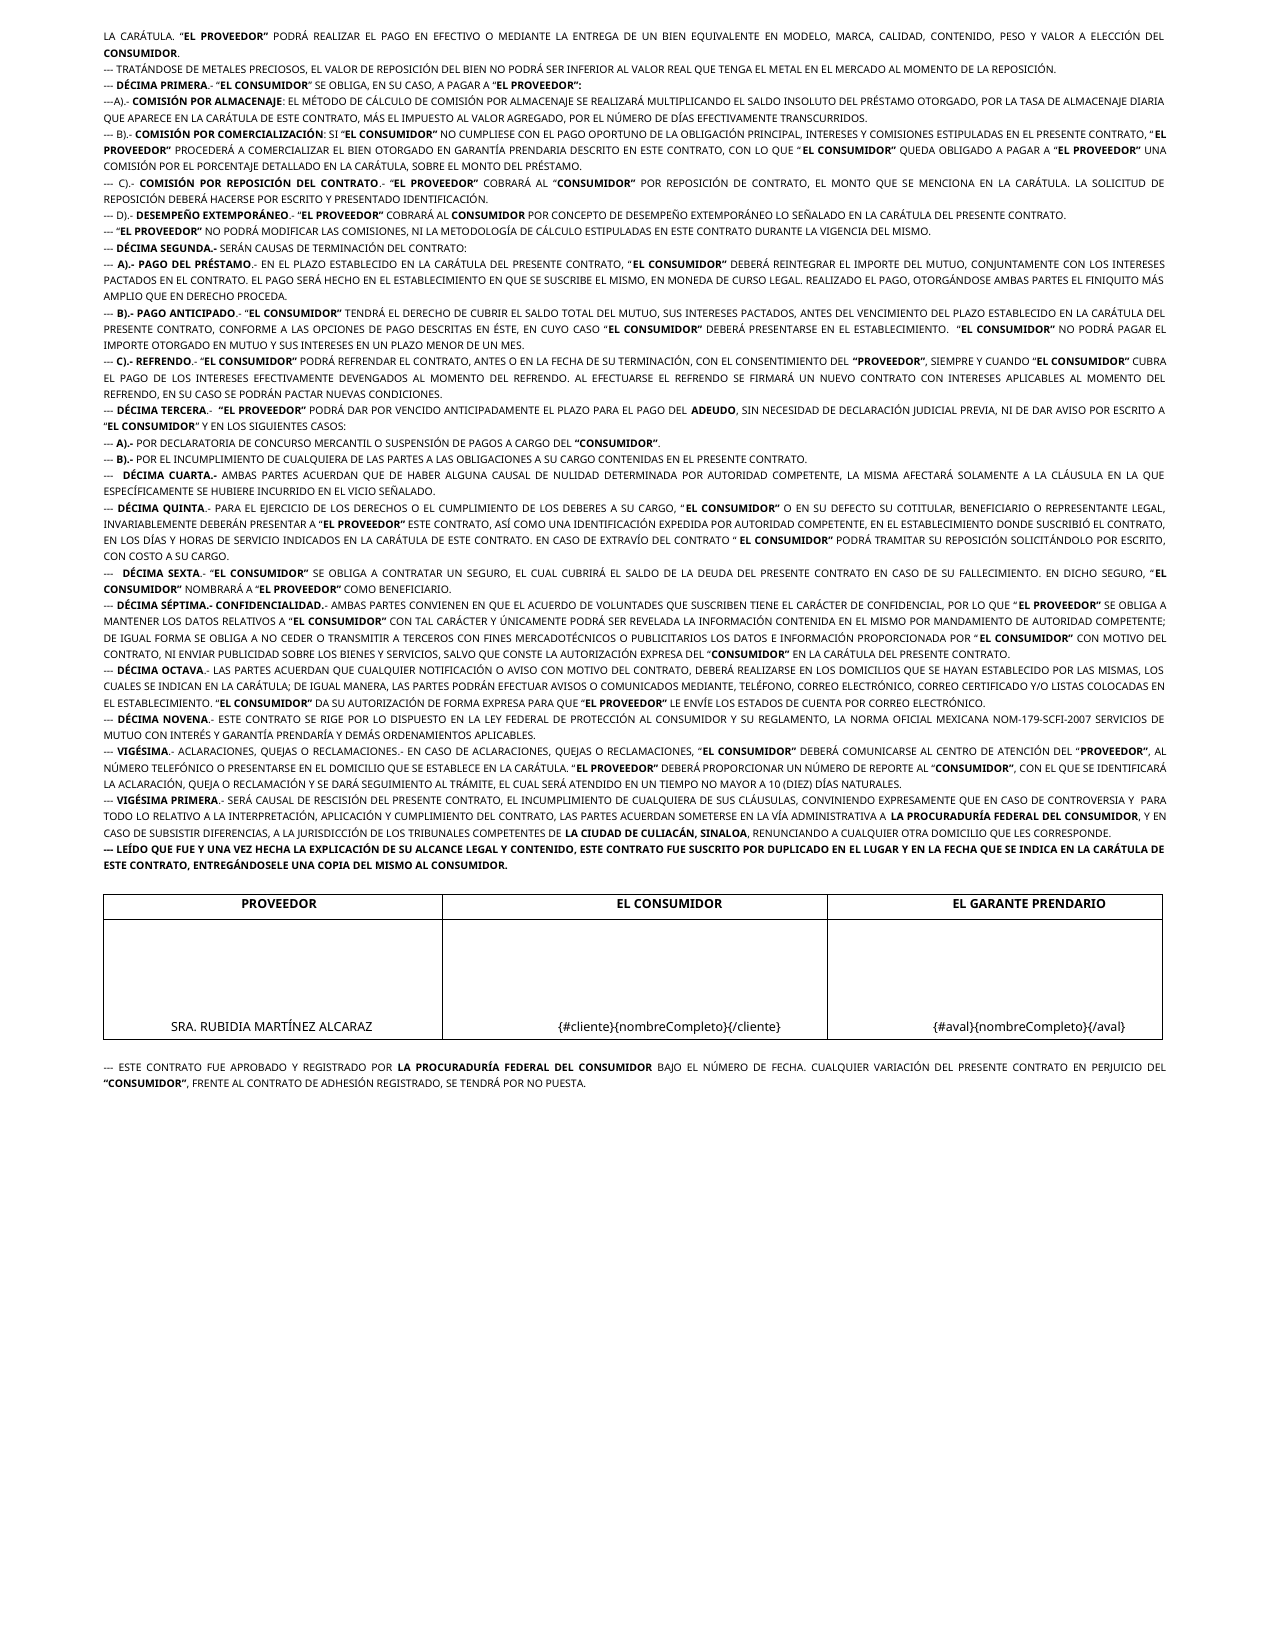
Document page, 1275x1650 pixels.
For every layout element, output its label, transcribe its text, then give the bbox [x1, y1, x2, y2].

text --- DÉCIMA SÉPTIMA.- CONFIDENCIALIDAD.- AMBAS PARTES CONVIENEN EN QUE EL ACUERDO DE VOLUNTADES QUE SUSCRIBEN TIENE EL CARÁCTER DE CONFIDENCIAL, POR LO QUE “EL PROVEEDOR” SE OBLIGA A MANTENER LOS DATOS RELATIVOS A “EL CONSUMIDOR” CON TAL CARÁCTER Y ÚNICAMENTE PODRÁ SER REVELADA LA INFORMACIÓN CONTENIDA EN EL MISMO POR MANDAMIENTO DE AUTORIDAD COMPETENTE; DE IGUAL FORMA SE OBLIGA A NO CEDER O TRANSMITIR A TERCEROS CON FINES MERCADOTÉCNICOS O PUBLICITARIOS LOS DATOS E INFORMACIÓN PROPORCIONADA POR “EL CONSUMIDOR” CON MOTIVO DEL CONTRATO, NI ENVIAR PUBLICIDAD SOBRE LOS BIENES Y SERVICIOS, SALVO QUE CONSTE LA AUTORIZACIÓN EXPRESA DEL “CONSUMIDOR” EN LA CARÁTULA DEL PRESENTE CONTRATO. [103, 598, 1167, 661]
text --- VIGÉSIMA.- ACLARACIONES, QUEJAS O RECLAMACIONES.- EN CASO DE ACLARACIONES, QUEJAS O RECLAMACIONES, “EL CONSUMIDOR” DEBERÁ COMUNICARSE AL CENTRO DE ATENCIÓN DEL “PROVEEDOR”, AL NÚMERO TELEFÓNICO O PRESENTARSE EN EL DOMICILIO QUE SE ESTABLECE EN LA CARÁTULA. “EL PROVEEDOR” DEBERÁ PROPORCIONAR UN NÚMERO DE REPORTE AL “CONSUMIDOR”, CON EL QUE SE IDENTIFICARÁ LA ACLARACIÓN, QUEJA O RECLAMACIÓN Y SE DARÁ SEGUIMIENTO AL TRÁMITE, EL CUAL SERÁ ATENDIDO EN UN TIEMPO NO MAYOR A 10 (DIEZ) DÍAS NATURALES. [103, 744, 1167, 791]
text --- A).- PAGO DEL PRÉSTAMO.- EN EL PLAZO ESTABLECIDO EN LA CARÁTULA DEL PRESENTE CONTRATO, “EL CONSUMIDOR” DEBERÁ REINTEGRAR EL IMPORTE DEL MUTUO, CONJUNTAMENTE CON LOS INTERESES PACTADOS EN EL CONTRATO. EL PAGO SERÁ HECHO EN EL ESTABLECIMIENTO EN QUE SE SUSCRIBE EL MISMO, EN MONEDA DE CURSO LEGAL. REALIZADO EL PAGO, OTORGÁNDOSE AMBAS PARTES EL FINIQUITO MÁS AMPLIO QUE EN DERECHO PROCEDA. [103, 257, 1167, 304]
text ---A).- COMISIÓN POR ALMACENAJE: EL MÉTODO DE CÁLCULO DE COMISIÓN POR ALMACENAJE SE REALIZARÁ MULTIPLICANDO EL SALDO INSOLUTO DEL PRÉSTAMO OTORGADO, POR LA TASA DE ALMACENAJE DIARIA QUE APARECE EN LA CARÁTULA DE ESTE CONTRATO, MÁS EL IMPUESTO AL VALOR AGREGADO, POR EL NÚMERO DE DÍAS EFECTIVAMENTE TRANSCURRIDOS. [103, 94, 1167, 125]
text --- DÉCIMA QUINTA.- PARA EL EJERCICIO DE LOS DERECHOS O EL CUMPLIMIENTO DE LOS DEBERES A SU CARGO, “EL CONSUMIDOR” O EN SU DEFECTO SU COTITULAR, BENEFICIARIO O REPRESENTANTE LEGAL, INVARIABLEMENTE DEBERÁN PRESENTAR A “EL PROVEEDOR” ESTE CONTRATO, ASÍ COMO UNA IDENTIFICACIÓN EXPEDIDA POR AUTORIDAD COMPETENTE, EN EL ESTABLECIMIENTO DONDE SUSCRIBIÓ EL CONTRATO, EN LOS DÍAS Y HORAS DE SERVICIO INDICADOS EN LA CARÁTULA DE ESTE CONTRATO. EN CASO DE EXTRAVÍO DEL CONTRATO “EL CONSUMIDOR” PODRÁ TRAMITAR SU REPOSICIÓN SOLICITÁNDOLO POR ESCRITO, CON COSTO A SU CARGO. [103, 501, 1167, 564]
table_cell {#aval}{nombreCompleto}{/aval} [828, 920, 1162, 1039]
table_header EL GARANTE PRENDARIO [828, 895, 1162, 919]
text --- “EL PROVEEDOR” NO PODRÁ MODIFICAR LAS COMISIONES, NI LA METODOLOGÍA DE CÁLCULO ESTIPULADAS EN ESTE CONTRATO DURANTE LA VIGENCIA DEL MISMO. [103, 224, 1167, 239]
table_header EL CONSUMIDOR [443, 895, 827, 919]
table_header PROVEEDOR [104, 895, 442, 919]
text --- ESTE CONTRATO FUE APROBADO Y REGISTRADO POR LA PROCURADURÍA FEDERAL DEL CONSUMIDOR BAJO EL NÚMERO DE FECHA. CUALQUIER VARIACIÓN DEL PRESENTE CONTRATO EN PERJUICIO DEL “CONSUMIDOR”, FRENTE AL CONTRATO DE ADHESIÓN REGISTRADO, SE TENDRÁ POR NO PUESTA. [103, 1060, 1167, 1090]
text --- B).- COMISIÓN POR COMERCIALIZACIÓN: SI “EL CONSUMIDOR” NO CUMPLIESE CON EL PAGO OPORTUNO DE LA OBLIGACIÓN PRINCIPAL, INTERESES Y COMISIONES ESTIPULADAS EN EL PRESENTE CONTRATO, “EL PROVEEDOR” PROCEDERÁ A COMERCIALIZAR EL BIEN OTORGADO EN GARANTÍA PRENDARIA DESCRITO EN ESTE CONTRATO, CON LO QUE “EL CONSUMIDOR” QUEDA OBLIGADO A PAGAR A “EL PROVEEDOR” UNA COMISIÓN POR EL PORCENTAJE DETALLADO EN LA CARÁTULA, SOBRE EL MONTO DEL PRÉSTAMO. [103, 127, 1167, 174]
text --- C).- COMISIÓN POR REPOSICIÓN DEL CONTRATO.- “EL PROVEEDOR” COBRARÁ AL “CONSUMIDOR” POR REPOSICIÓN DE CONTRATO, EL MONTO QUE SE MENCIONA EN LA CARÁTULA. LA SOLICITUD DE REPOSICIÓN DEBERÁ HACERSE POR ESCRITO Y PRESENTADO IDENTIFICACIÓN. [103, 176, 1167, 206]
text --- B).- POR EL INCUMPLIMIENTO DE CUALQUIERA DE LAS PARTES A LAS OBLIGACIONES A SU CARGO CONTENIDAS EN EL PRESENTE CONTRATO. [103, 452, 1167, 466]
text --- DÉCIMA SEGUNDA.- SERÁN CAUSAS DE TERMINACIÓN DEL CONTRATO: [103, 241, 1167, 255]
text --- DÉCIMA OCTAVA.- LAS PARTES ACUERDAN QUE CUALQUIER NOTIFICACIÓN O AVISO CON MOTIVO DEL CONTRATO, DEBERÁ REALIZARSE EN LOS DOMICILIOS QUE SE HAYAN ESTABLECIDO POR LAS MISMAS, LOS CUALES SE INDICAN EN LA CARÁTULA; DE IGUAL MANERA, LAS PARTES PODRÁN EFECTUAR AVISOS O COMUNICADOS MEDIANTE, TELÉFONO, CORREO ELECTRÓNICO, CORREO CERTIFICADO Y/O LISTAS COLOCADAS EN EL ESTABLECIMIENTO. “EL CONSUMIDOR” DA SU AUTORIZACIÓN DE FORMA EXPRESA PARA QUE “EL PROVEEDOR” LE ENVÍE LOS ESTADOS DE CUENTA POR CORREO ELECTRÓNICO. [103, 663, 1167, 710]
table_cell SRA. RUBIDIA MARTÍNEZ ALCARAZ [104, 920, 442, 1039]
text --- DÉCIMA CUARTA.- AMBAS PARTES ACUERDAN QUE DE HABER ALGUNA CAUSAL DE NULIDAD DETERMINADA POR AUTORIDAD COMPETENTE, LA MISMA AFECTARÁ SOLAMENTE A LA CLÁUSULA EN LA QUE ESPECÍFICAMENTE SE HUBIERE INCURRIDO EN EL VICIO SEÑALADO. [103, 468, 1167, 499]
text --- TRATÁNDOSE DE METALES PRECIOSOS, EL VALOR DE REPOSICIÓN DEL BIEN NO PODRÁ SER INFERIOR AL VALOR REAL QUE TENGA EL METAL EN EL MERCADO AL MOMENTO DE LA REPOSICIÓN. [103, 62, 1167, 76]
text --- DÉCIMA TERCERA.- “EL PROVEEDOR” PODRÁ DAR POR VENCIDO ANTICIPADAMENTE EL PLAZO PARA EL PAGO DEL ADEUDO, SIN NECESIDAD DE DECLARACIÓN JUDICIAL PREVIA, NI DE DAR AVISO POR ESCRITO A “EL CONSUMIDOR” Y EN LOS SIGUIENTES CASOS: [103, 403, 1167, 434]
text --- B).- PAGO ANTICIPADO.- “EL CONSUMIDOR” TENDRÁ EL DERECHO DE CUBRIR EL SALDO TOTAL DEL MUTUO, SUS INTERESES PACTADOS, ANTES DEL VENCIMIENTO DEL PLAZO ESTABLECIDO EN LA CARÁTULA DEL PRESENTE CONTRATO, CONFORME A LAS OPCIONES DE PAGO DESCRITAS EN ÉSTE, EN CUYO CASO “EL CONSUMIDOR” DEBERÁ PRESENTARSE EN EL ESTABLECIMIENTO. “EL CONSUMIDOR” NO PODRÁ PAGAR EL IMPORTE OTORGADO EN MUTUO Y SUS INTERESES EN UN PLAZO MENOR DE UN MES. [103, 306, 1167, 352]
table_cell {#cliente}{nombreCompleto}{/cliente} [443, 920, 827, 1039]
text --- DÉCIMA SEXTA.- “EL CONSUMIDOR” SE OBLIGA A CONTRATAR UN SEGURO, EL CUAL CUBRIRÁ EL SALDO DE LA DEUDA DEL PRESENTE CONTRATO EN CASO DE SU FALLECIMIENTO. EN DICHO SEGURO, “EL CONSUMIDOR” NOMBRARÁ A “EL PROVEEDOR” COMO BENEFICIARIO. [103, 566, 1167, 596]
text --- DÉCIMA PRIMERA.- “EL CONSUMIDOR” SE OBLIGA, EN SU CASO, A PAGAR A “EL PROVEEDOR”: [103, 78, 1167, 92]
text --- A).- POR DECLARATORIA DE CONCURSO MERCANTIL O SUSPENSIÓN DE PAGOS A CARGO DEL “CONSUMIDOR”. [103, 436, 1167, 450]
text --- LEÍDO QUE FUE Y UNA VEZ HECHA LA EXPLICACIÓN DE SU ALCANCE LEGAL Y CONTENIDO, ESTE CONTRATO FUE SUSCRITO POR DUPLICADO EN EL LUGAR Y EN LA FECHA QUE SE INDICA EN LA CARÁTULA DE ESTE CONTRATO, ENTREGÁNDOSELE UNA COPIA DEL MISMO AL CONSUMIDOR. [103, 842, 1167, 872]
text --- VIGÉSIMA PRIMERA.- SERÁ CAUSAL DE RESCISIÓN DEL PRESENTE CONTRATO, EL INCUMPLIMIENTO DE CUALQUIERA DE SUS CLÁUSULAS, CONVINIENDO EXPRESAMENTE QUE EN CASO DE CONTROVERSIA Y PARA TODO LO RELATIVO A LA INTERPRETACIÓN, APLICACIÓN Y CUMPLIMIENTO DEL CONTRATO, LAS PARTES ACUERDAN SOMETERSE EN LA VÍA ADMINISTRATIVA A LA PROCURADURÍA FEDERAL DEL CONSUMIDOR, Y EN CASO DE SUBSISTIR DIFERENCIAS, A LA JURISDICCIÓN DE LOS TRIBUNALES COMPETENTES DE LA CIUDAD DE CULIACÁN, SINALOA, RENUNCIANDO A CUALQUIER OTRA DOMICILIO QUE LES CORRESPONDE. [103, 793, 1167, 840]
text --- DÉCIMA NOVENA.- ESTE CONTRATO SE RIGE POR LO DISPUESTO EN LA LEY FEDERAL DE PROTECCIÓN AL CONSUMIDOR Y SU REGLAMENTO, LA NORMA OFICIAL MEXICANA NOM-179-SCFI-2007 SERVICIOS DE MUTUO CON INTERÉS Y GARANTÍA PRENDARÍA Y DEMÁS ORDENAMIENTOS APLICABLES. [103, 712, 1167, 742]
text --- C).- REFRENDO.- “EL CONSUMIDOR” PODRÁ REFRENDAR EL CONTRATO, ANTES O EN LA FECHA DE SU TERMINACIÓN, CON EL CONSENTIMIENTO DEL “PROVEEDOR”, SIEMPRE Y CUANDO “EL CONSUMIDOR” CUBRA EL PAGO DE LOS INTERESES EFECTIVAMENTE DEVENGADOS AL MOMENTO DEL REFRENDO. AL EFECTUARSE EL REFRENDO SE FIRMARÁ UN NUEVO CONTRATO CON INTERESES APLICABLES AL MOMENTO DEL REFRENDO, EN SU CASO SE PODRÁN PACTAR NUEVAS CONDICIONES. [103, 354, 1167, 401]
text --- D).- DESEMPEÑO EXTEMPORÁNEO.- “EL PROVEEDOR” COBRARÁ AL CONSUMIDOR POR CONCEPTO DE DESEMPEÑO EXTEMPORÁNEO LO SEÑALADO EN LA CARÁTULA DEL PRESENTE CONTRATO. [103, 208, 1167, 222]
